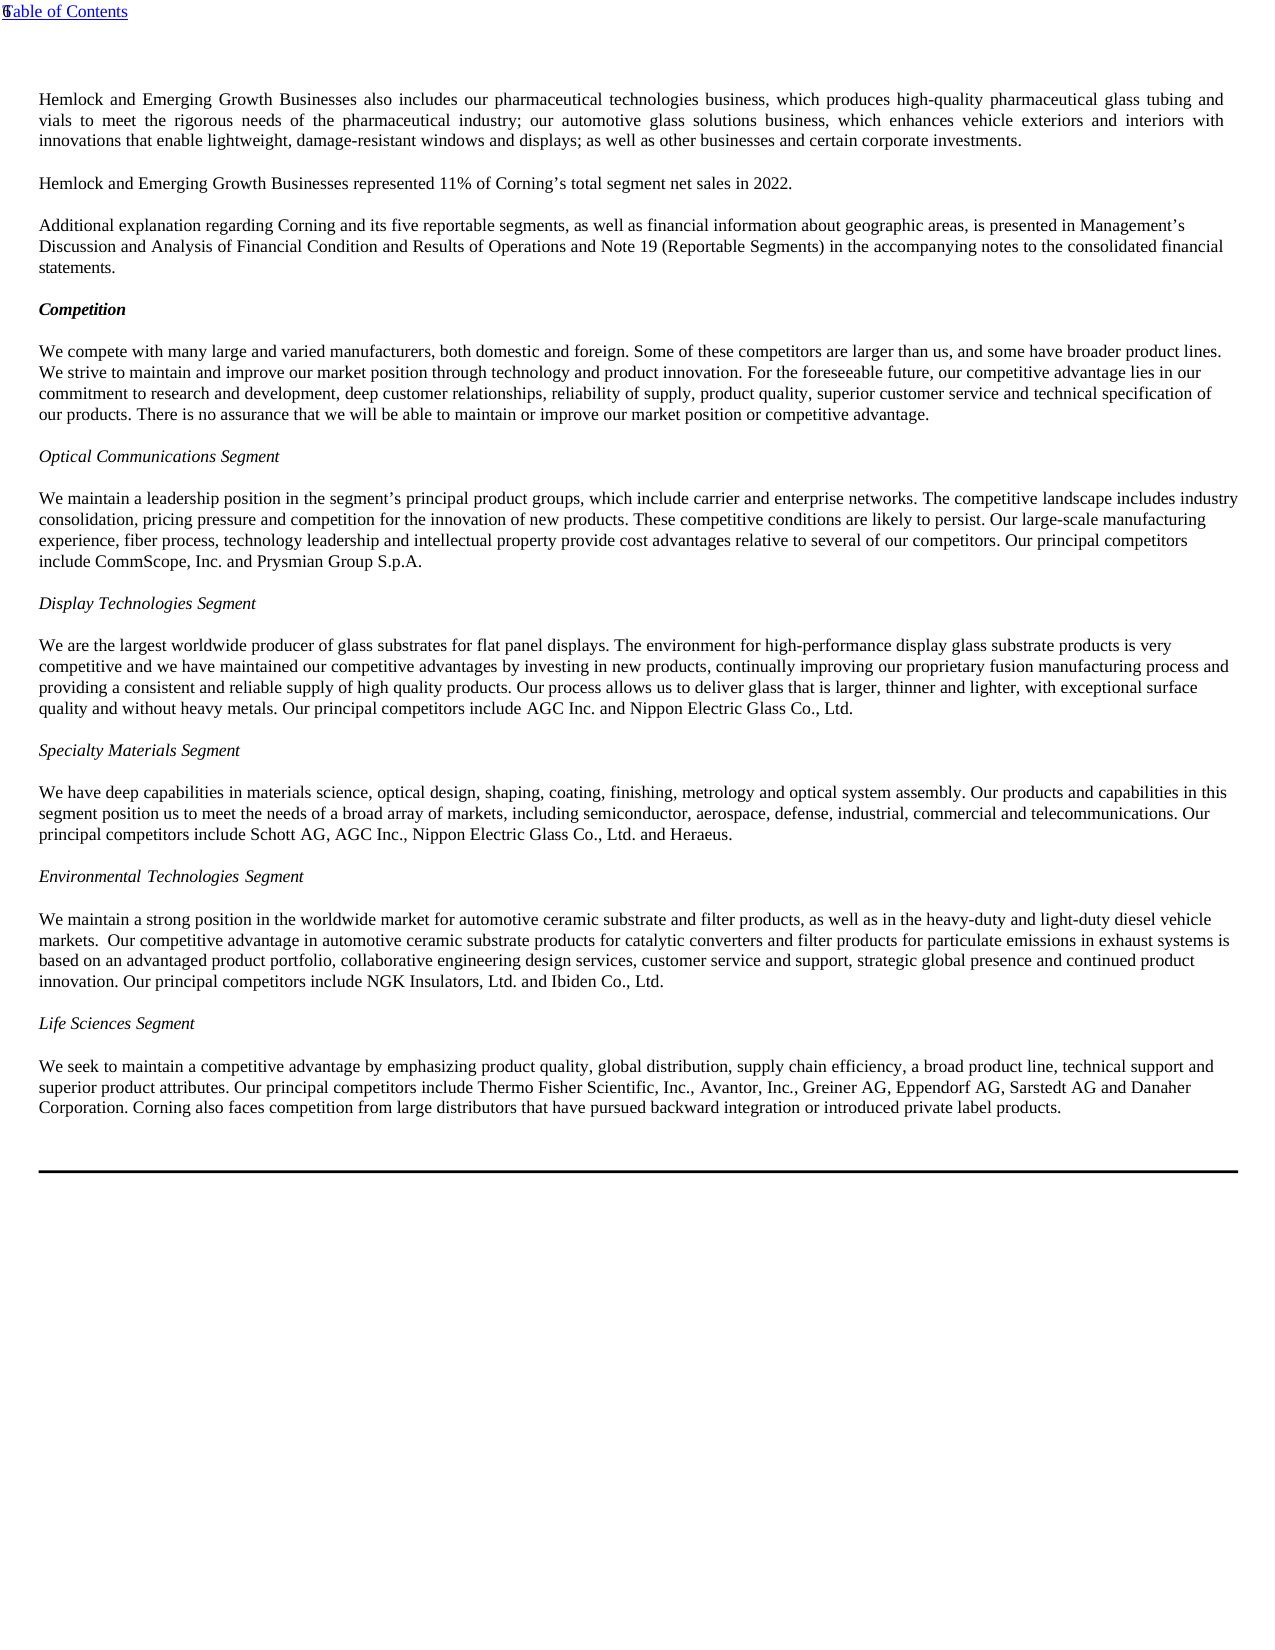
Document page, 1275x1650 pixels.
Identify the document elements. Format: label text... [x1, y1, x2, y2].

text Environmental Technologies Segment [38, 866, 1252, 886]
text We are the largest worldwide producer of glass substrates for flat panel displays. The environment for high-performance display glass substrate products is very competitive and we have maintained our competitive advantages by investing in new products, continually improving our proprietary fusion manufacturing process and providing a consistent and reliable supply of high quality products. Our process allows us to deliver glass that is larger, thinner and lighter, with exceptional surface quality and without heavy metals. Our principal competitors include AGC Inc. and Nippon Electric Glass Co., Ltd. [38, 635, 1238, 718]
text Hemlock and Emerging Growth Businesses represented 11% of Corning’s total segment net sales in 2022. [38, 172, 1252, 193]
text We maintain a leadership position in the segment’s principal product groups, which include carrier and enterprise networks. The competitive landscape includes industry consolidation, pricing pressure and competition for the innovation of new products. These competitive conditions are likely to persist. Our large-scale manufacturing experience, fiber process, technology leadership and intellectual property provide cost advantages relative to several of our competitors. Our principal competitors include CommScope, Inc. and Prysmian Group S.p.A. [38, 488, 1238, 571]
text We seek to maintain a competitive advantage by emphasizing product quality, global distribution, supply chain efficiency, a broad product line, technical support and superior product attributes. Our principal competitors include Thermo Fisher Scientific, Inc., Avantor, Inc., Greiner AG, Eppendorf AG, Sarstedt AG and Danaher Corporation. Corning also faces competition from large distributors that have pursued backward integration or introduced private label products. [38, 1056, 1252, 1118]
text Hemlock and Emerging Growth Businesses also includes our pharmaceutical technologies business, which produces high-quality pharmaceutical glass tubing and vials to meet the rigorous needs of the pharmaceutical industry; our automotive glass solutions business, which enhances vehicle exteriors and interiors with innovations that enable lightweight, damage-resistant windows and displays; as well as other businesses and certain corporate investments. [38, 89, 1225, 151]
subtitle Competition [38, 299, 1252, 319]
text Additional explanation regarding Corning and its five reportable segments, as well as financial information about geographic areas, is presented in Management’s Discussion and Analysis of Financial Condition and Results of Operations and Note 19 (Reportable Segments) in the accompanying notes to the consolidated financial statements. [38, 215, 1252, 277]
text Life Sciences Segment [38, 1013, 1252, 1033]
text We compete with many large and varied manufacturers, both domestic and foreign. Some of these competitors are larger than us, and some have broader product lines. We strive to maintain and improve our market position through technology and product innovation. For the foreseeable future, our competitive advantage lies in our commitment to research and development, deep customer relationships, reliability of supply, product quality, superior customer service and technical specification of our products. There is no assurance that we will be able to maintain or improve our market position or competitive advantage. [38, 341, 1238, 424]
text We have deep capabilities in materials science, optical design, shaping, coating, finishing, metrology and optical system assembly. Our products and capabilities in this segment position us to meet the needs of a broad array of markets, including semiconductor, aerospace, defense, industrial, commercial and telecommunications. Our principal competitors include Schott AG, AGC Inc., Nippon Electric Glass Co., Ltd. and Heraeus. [38, 782, 1252, 844]
text We maintain a strong position in the worldwide market for automotive ceramic substrate and filter products, as well as in the heavy-duty and light-duty diesel vehicle markets. Our competitive advantage in automotive ceramic substrate products for catalytic converters and filter products for particulate emissions in exhaust systems is based on an advantaged product portfolio, collaborative engineering design services, customer service and support, strategic global presence and continued product innovation. Our principal competitors include NGK Insulators, Ltd. and Ibiden Co., Ltd. [38, 908, 1252, 991]
text Optical Communications Segment [38, 446, 1252, 466]
text Display Technologies Segment [38, 593, 1252, 613]
text Specialty Materials Segment [38, 740, 1252, 760]
